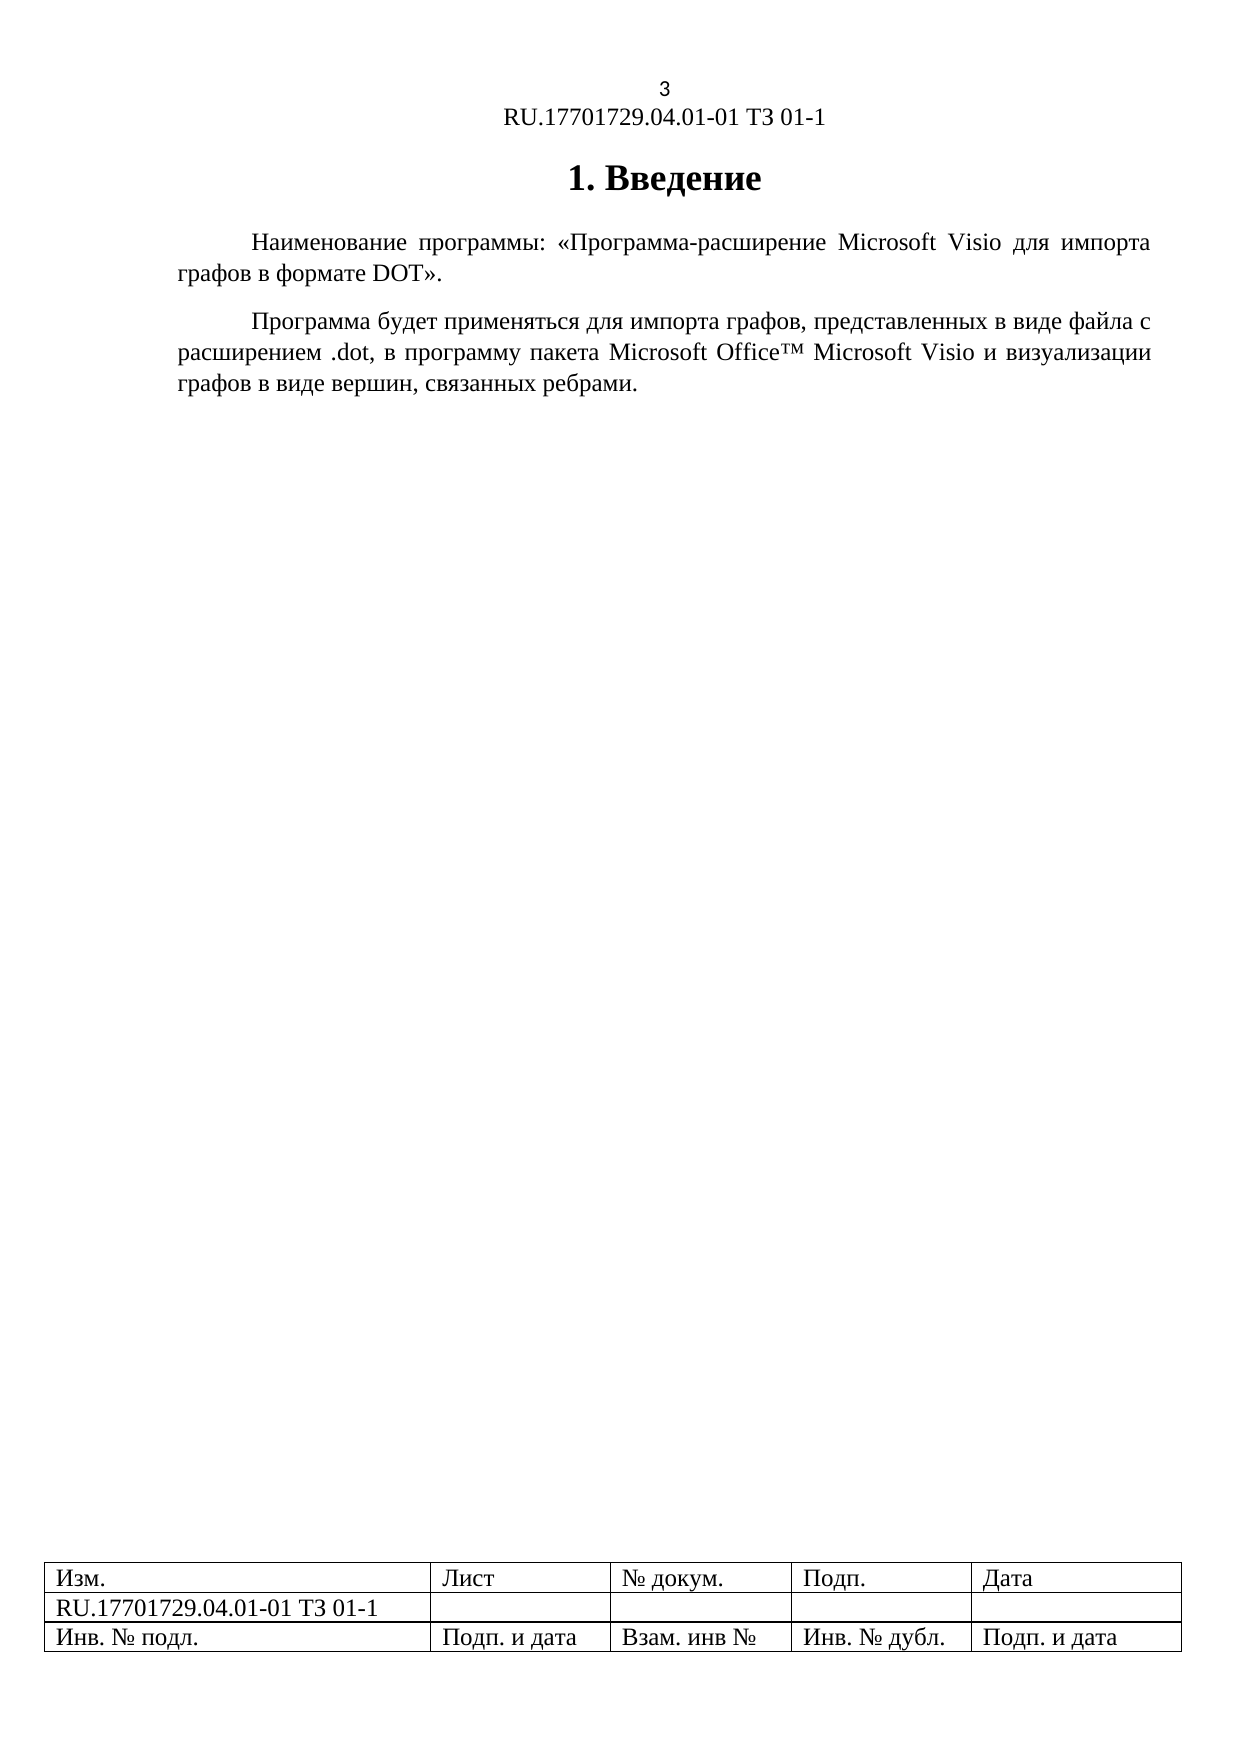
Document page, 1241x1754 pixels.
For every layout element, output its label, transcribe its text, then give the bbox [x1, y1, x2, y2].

subtitle 1. Введение [177, 156, 1152, 199]
text Наименование программы: «Программа-расширение Microsoft Visio для импорта графов в формате DOT». [177, 227, 1152, 287]
text Программа будет применяться для импорта графов, представленных в виде файла с расширением .dot, в программу пакета Microsoft Office™ Microsoft Visio и визуализации графов в виде вершин, связанных ребрами. [177, 306, 1152, 397]
